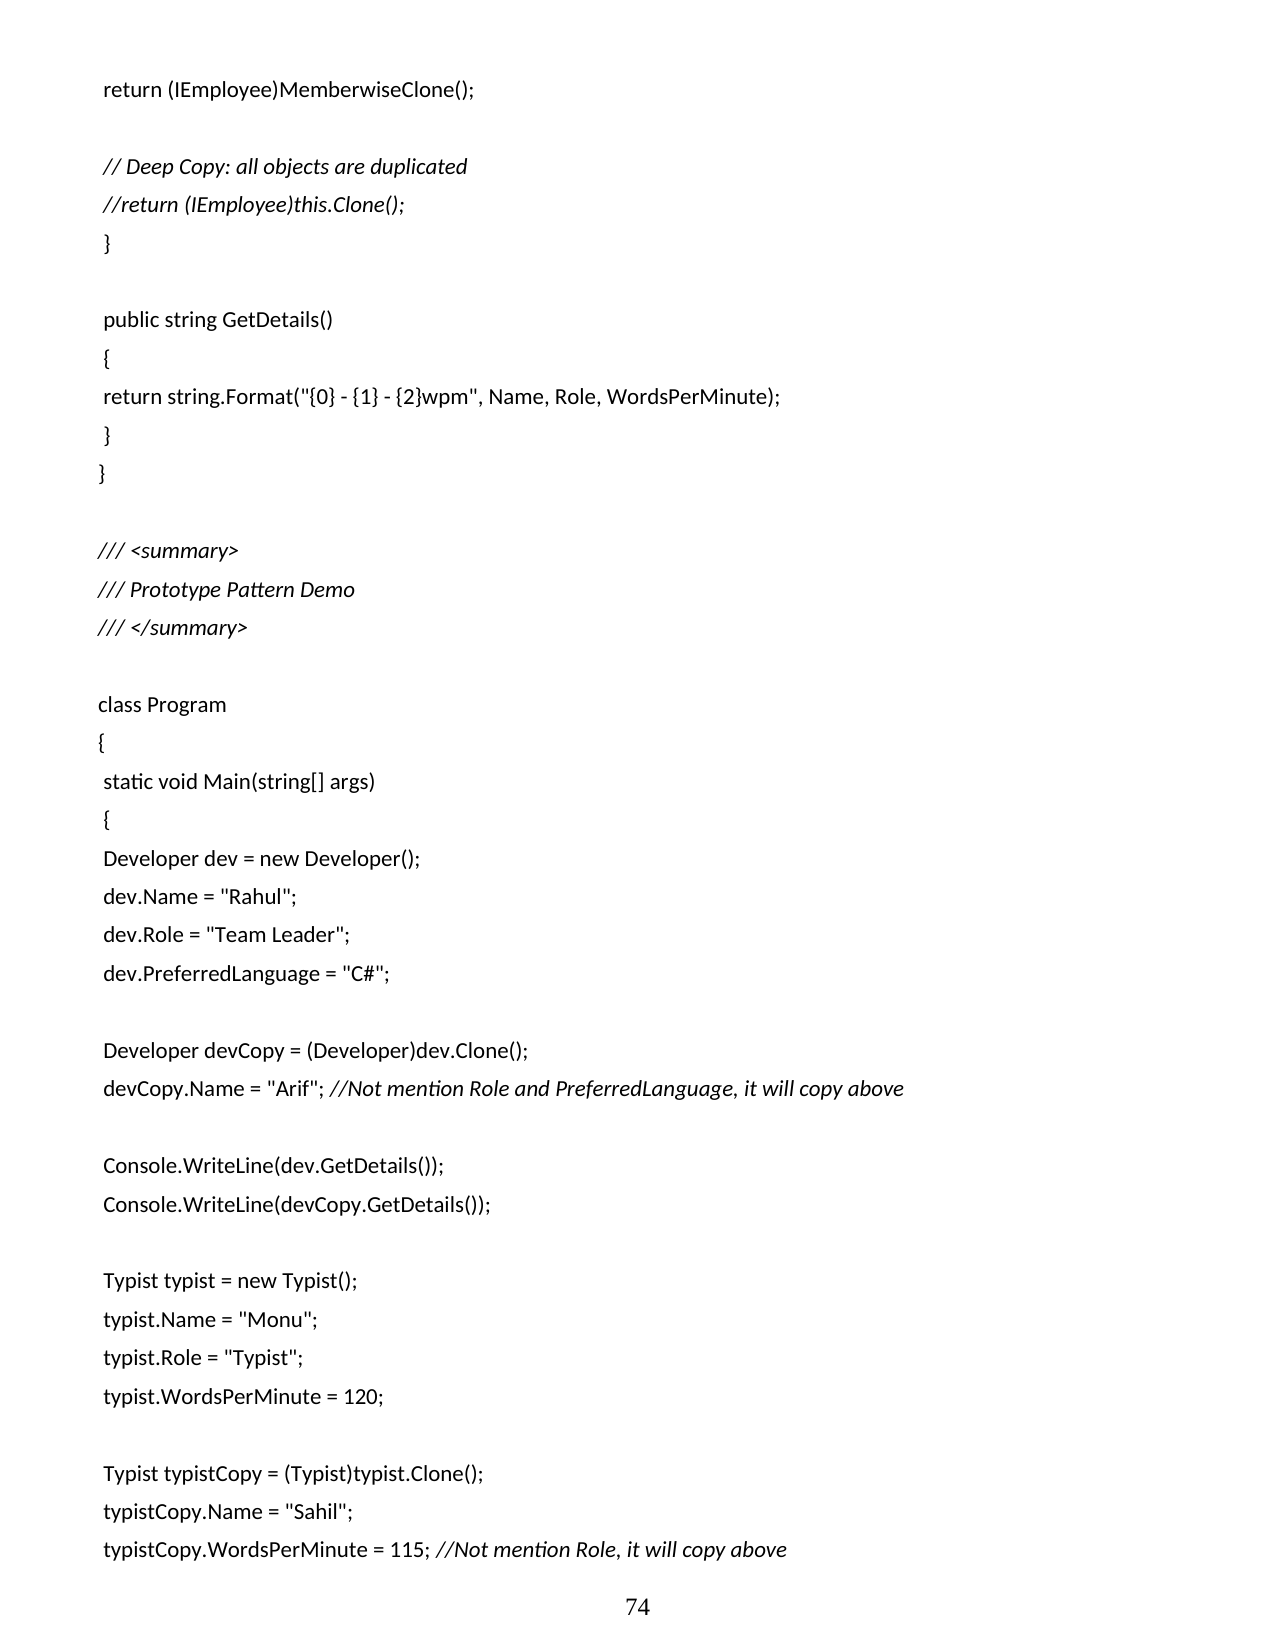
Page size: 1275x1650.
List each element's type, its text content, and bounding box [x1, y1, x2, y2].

text { [98, 344, 1200, 372]
text return (IEmployee)MemberwiseClone(); [98, 75, 1200, 103]
text typist.Name = "Monu"; [98, 1305, 1200, 1333]
text // Deep Copy: all objects are duplicated [98, 152, 1200, 180]
text Developer dev = new Developer(); [98, 844, 1200, 872]
text } [98, 421, 1200, 449]
text dev.Name = "Rahul"; [98, 882, 1200, 910]
text public string GetDetails() [98, 306, 1200, 334]
text dev.PreferredLanguage = "C#"; [98, 959, 1200, 987]
text class Program [98, 690, 1200, 718]
text typist.WordsPerMinute = 120; [98, 1382, 1200, 1410]
text typist.Role = "Typist"; [98, 1343, 1200, 1371]
text Typist typistCopy = (Typist)typist.Clone(); [98, 1459, 1200, 1487]
text Typist typist = new Typist(); [98, 1267, 1200, 1294]
text return string.Format("{0} - {1} - {2}wpm", Name, Role, WordsPerMinute); [98, 382, 1200, 411]
text /// </summary> [98, 613, 1200, 641]
text dev.Role = "Team Leader"; [98, 921, 1200, 949]
text { [98, 728, 1200, 756]
text { [98, 805, 1200, 833]
text Developer devCopy = (Developer)dev.Clone(); [98, 1036, 1200, 1064]
text /// <summary> [98, 536, 1200, 564]
text typistCopy.WordsPerMinute = 115; //Not mention Role, it will copy above [98, 1536, 1200, 1564]
text Console.WriteLine(dev.GetDetails()); [98, 1151, 1200, 1179]
text } [98, 229, 1200, 257]
text Console.WriteLine(devCopy.GetDetails()); [98, 1190, 1200, 1218]
text typistCopy.Name = "Sahil"; [98, 1497, 1200, 1525]
text //return (IEmployee)this.Clone(); [98, 190, 1200, 218]
text devCopy.Name = "Arif"; //Not mention Role and PreferredLanguage, it will copy above [98, 1074, 1200, 1102]
text } [98, 459, 1200, 487]
text static void Main(string[] args) [98, 767, 1200, 795]
text /// Prototype Pattern Demo [98, 575, 1200, 603]
